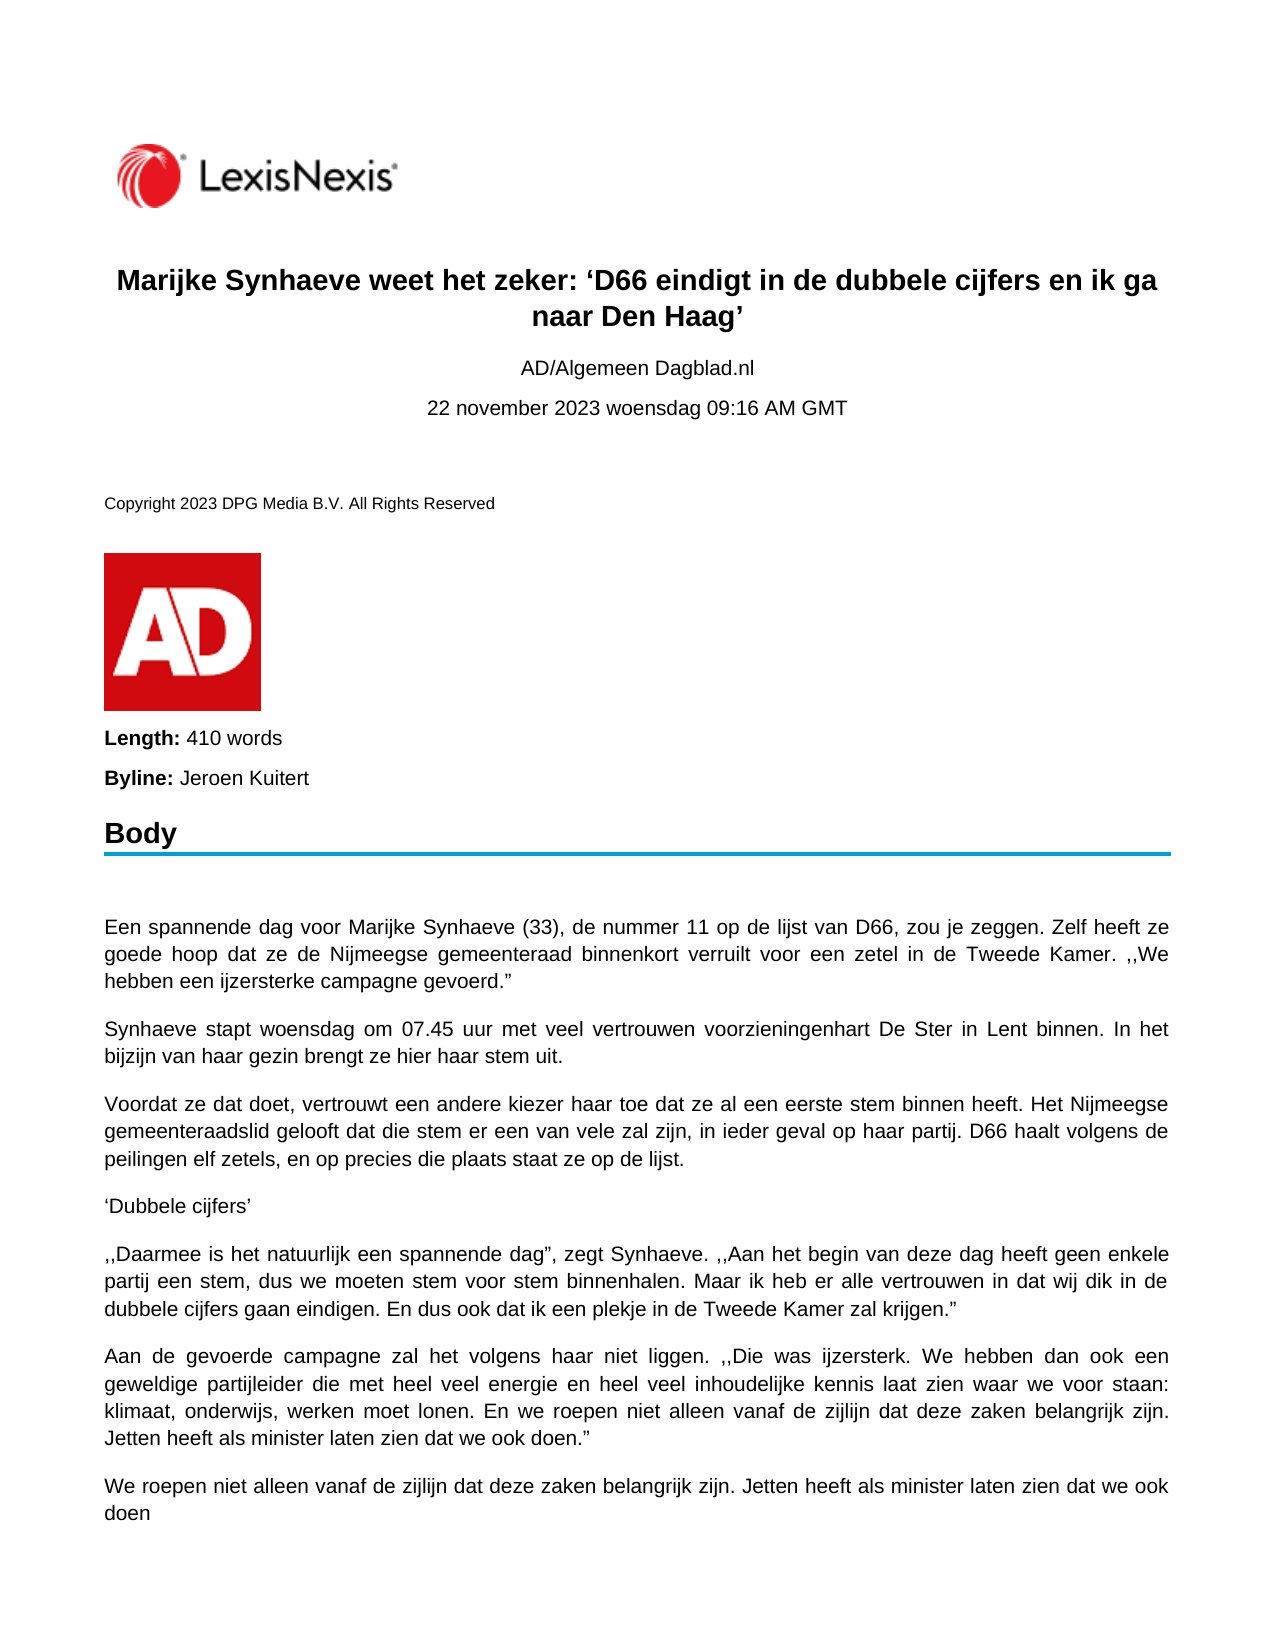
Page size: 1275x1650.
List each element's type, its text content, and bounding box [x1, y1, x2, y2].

text Length: 410 words [104, 723, 1171, 750]
subtitle Marijke Synhaeve weet het zeker: ‘D66 eindigt in de dubbele cijfers en ik ga naar Den Haag’ [104, 261, 1171, 332]
text Synhaeve stapt woensdag om 07.45 uur met veel vertrouwen voorzieningenhart De Ster in Lent binnen. In het bijzijn van haar gezin brengt ze hier haar stem uit. [104, 1014, 1171, 1068]
text We roepen niet alleen vanaf de zijlijn dat deze zaken belangrijk zijn. Jetten heeft als minister laten zien dat we ook doen [104, 1470, 1171, 1524]
text Voordat ze dat doet, vertrouwt een andere kiezer haar toe dat ze al een eerste stem binnen heeft. Het Nijmeegse gemeenteraadslid gelooft dat die stem er een van vele zal zijn, in ieder geval op haar partij. D66 haalt volgens de peilingen elf zetels, en op precies die plaats staat ze op de lijst. [104, 1089, 1171, 1170]
text Body [104, 814, 1171, 850]
picture [104, 553, 261, 711]
text ‘Dubbele cijfers’ [104, 1191, 1171, 1218]
picture [104, 144, 412, 208]
text 22 november 2023 woensdag 09:16 AM GMT [104, 393, 1171, 420]
text Een spannende dag voor Marijke Synhaeve (33), de nummer 11 op de lijst van D66, zou je zeggen. Zelf heeft ze goede hoop dat ze de Nijmeegse gemeenteraad binnenkort verruilt voor een zetel in de Tweede Kamer. ,,We hebben een ijzersterke campagne gevoerd.” [104, 912, 1171, 993]
text ,,Daarmee is het natuurlijk een spannende dag”, zegt Synhaeve. ,,Aan het begin van deze dag heeft geen enkele partij een stem, dus we moeten stem voor stem binnenhalen. Maar ik heb er alle vertrouwen in dat wij dik in de dubbele cijfers gaan eindigen. En dus ook dat ik een plekje in de Tweede Kamer zal krijgen.” [104, 1239, 1171, 1320]
text AD/Algemeen Dagblad.nl [104, 353, 1171, 380]
text Copyright 2023 DPG Media B.V. All Rights Reserved [104, 461, 1171, 513]
text Byline: Jeroen Kuitert [104, 762, 1171, 789]
text Aan de gevoerde campagne zal het volgens haar niet liggen. ,,Die was ijzersterk. We hebben dan ook een geweldige partijleider die met heel veel energie en heel veel inhoudelijke kennis laat zien waar we voor staan: klimaat, onderwijs, werken moet lonen. En we roepen niet alleen vanaf de zijlijn dat deze zaken belangrijk zijn. Jetten heeft als minister laten zien dat we ook doen.” [104, 1341, 1171, 1449]
